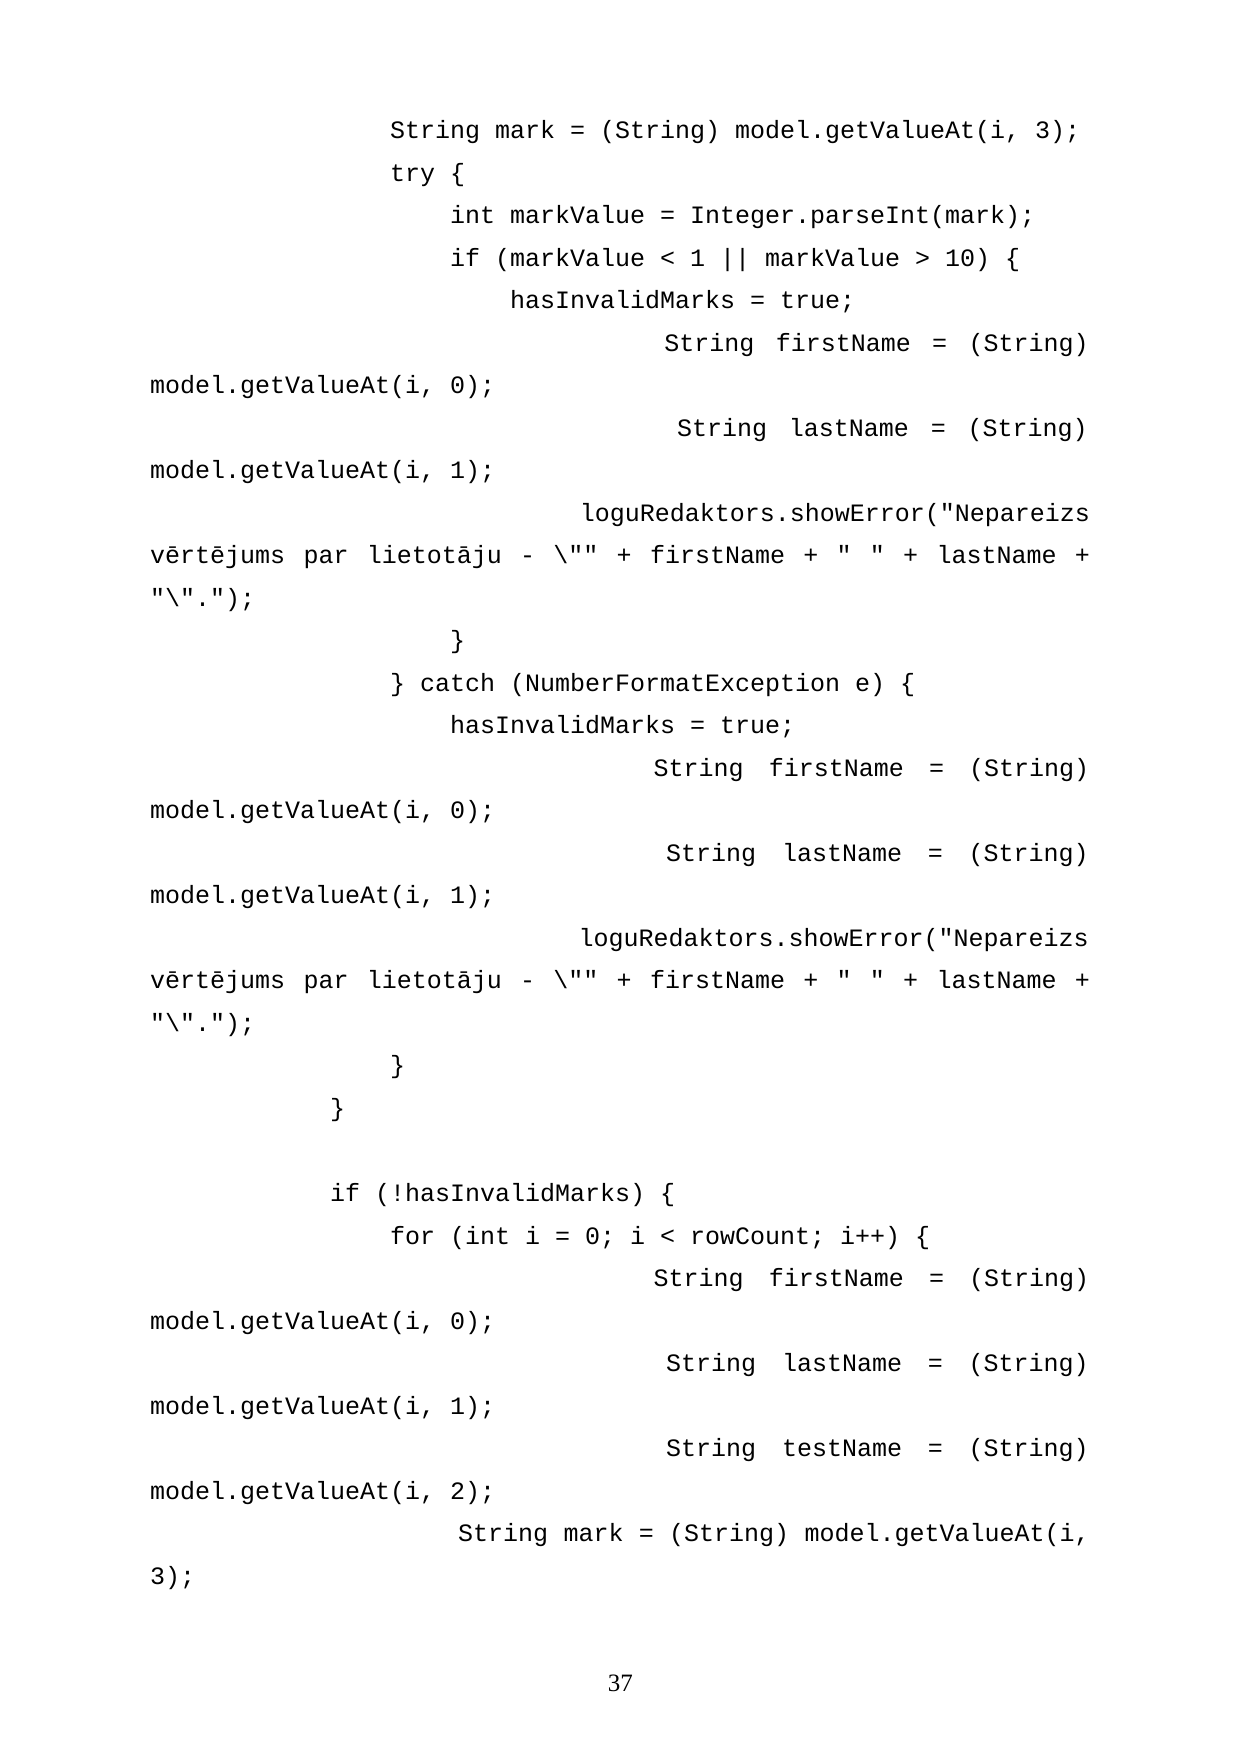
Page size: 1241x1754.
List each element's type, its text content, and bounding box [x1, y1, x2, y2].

text if (!hasInvalidMarks) { [150, 1181, 1090, 1209]
text } [150, 1095, 1090, 1123]
text } [150, 628, 1090, 656]
text String mark = (String) model.getValueAt(i, 3); [150, 118, 1090, 146]
text String lastName = (String) model.getValueAt(i, 1); [150, 1351, 1090, 1422]
text for (int i = 0; i < rowCount; i++) { [150, 1223, 1090, 1252]
text String lastName = (String) model.getValueAt(i, 1); [150, 840, 1090, 911]
text } [150, 1053, 1090, 1081]
text String firstName = (String) model.getValueAt(i, 0); [150, 755, 1090, 826]
text String testName = (String) model.getValueAt(i, 2); [150, 1436, 1090, 1507]
text loguRedaktors.showError("Nepareizs vērtējums par lietotāju - \"" + firstName + " " + lastName + "\"."); [150, 925, 1090, 1038]
text loguRedaktors.showError("Nepareizs vērtējums par lietotāju - \"" + firstName + " " + lastName + "\"."); [150, 500, 1090, 613]
text String mark = (String) model.getValueAt(i, 3); [150, 1521, 1090, 1592]
text hasInvalidMarks = true; [150, 288, 1090, 316]
text hasInvalidMarks = true; [150, 713, 1090, 741]
text String firstName = (String) model.getValueAt(i, 0); [150, 1266, 1090, 1337]
text } catch (NumberFormatException e) { [150, 670, 1090, 698]
text int markValue = Integer.parseInt(mark); [150, 203, 1090, 231]
text String firstName = (String) model.getValueAt(i, 0); [150, 330, 1090, 401]
text String lastName = (String) model.getValueAt(i, 1); [150, 415, 1090, 486]
text if (markValue < 1 || markValue > 10) { [150, 245, 1090, 273]
text try { [150, 160, 1090, 188]
